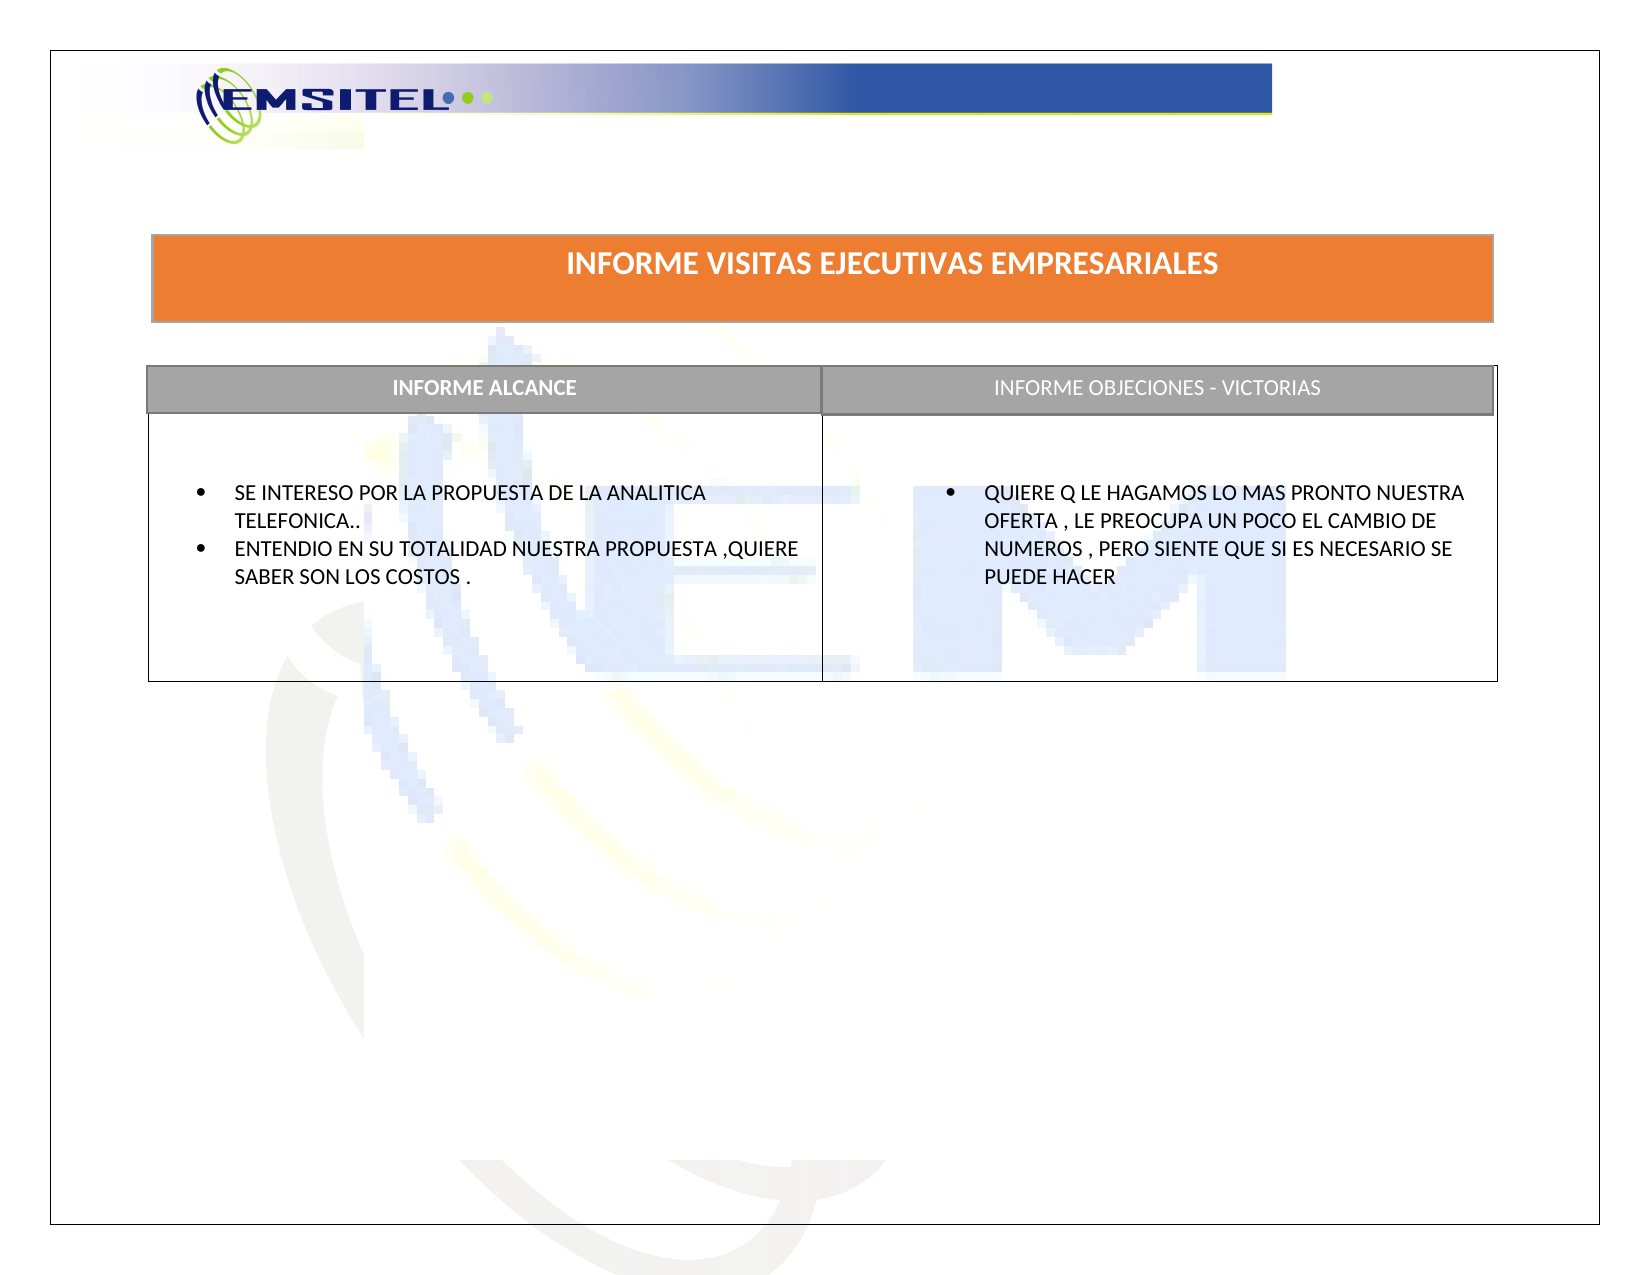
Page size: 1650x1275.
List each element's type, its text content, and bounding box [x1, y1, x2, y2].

table_header SE INTERESO POR LA PROPUESTA DE LA ANALITICA TELEFONICA.. ENTENDIO EN SU TOTALIDAD NUESTRA PROPUESTA ,QUIERE SABER SON LOS COSTOS . [149, 414, 822, 681]
picture [51, 51, 1273, 1224]
table_header QUIERE Q LE HAGAMOS LO MAS PRONTO NUESTRA OFERTA , LE PREOCUPA UN POCO EL CAMBIO DE NUMEROS , PERO SIENTE QUE SI ES NECESARIO SE PUEDE HACER [823, 366, 1497, 681]
picture [0, 11, 1273, 1275]
